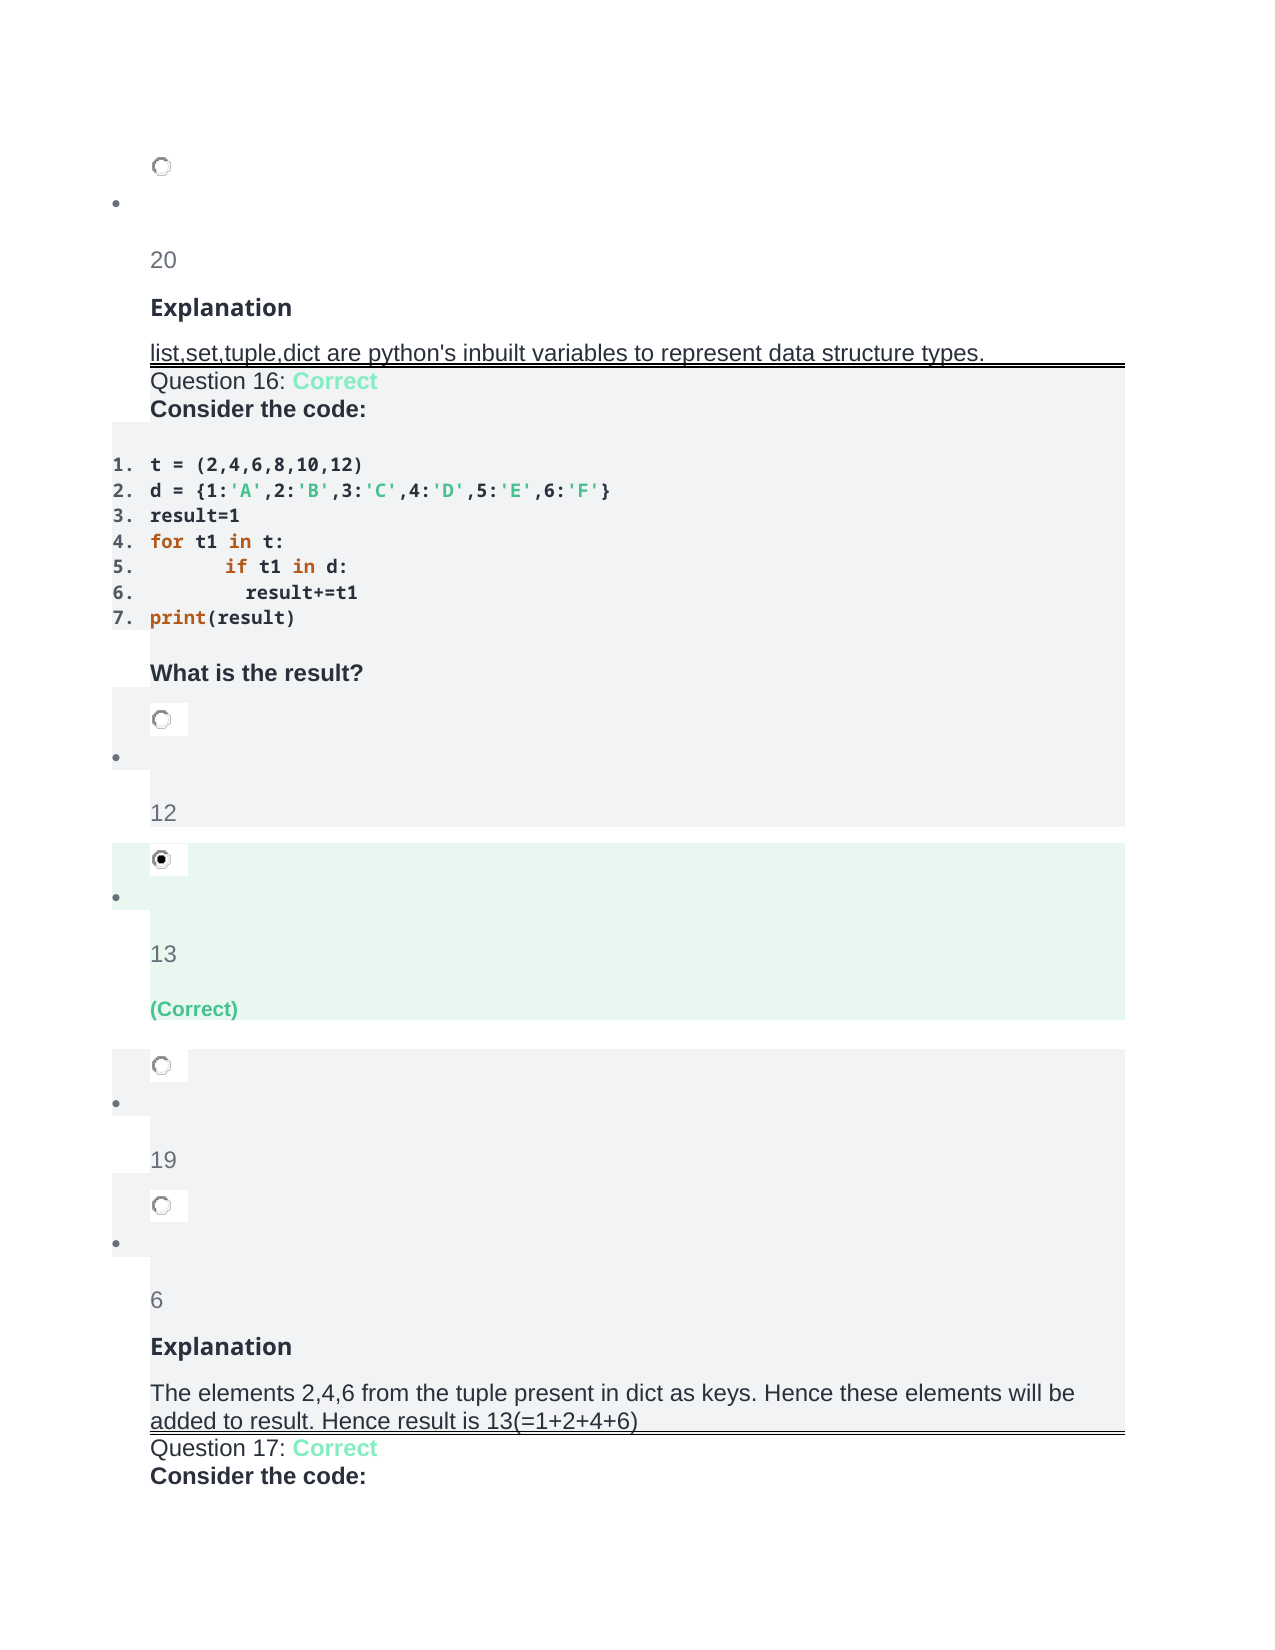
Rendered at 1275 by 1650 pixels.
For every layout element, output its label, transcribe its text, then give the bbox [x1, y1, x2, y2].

text Question 16: Correct [150, 368, 1125, 394]
list print(result) [112, 604, 1125, 630]
text Explanation [150, 1330, 1125, 1363]
text (Correct) [150, 996, 1125, 1020]
text Question 17: Correct [150, 1435, 1125, 1462]
list ​ [112, 1049, 1125, 1116]
text 12 [150, 799, 1125, 827]
list if t1 in d: [112, 553, 1125, 579]
text Consider the code: [150, 394, 1125, 422]
list result+=t1 [112, 579, 1125, 604]
text Explanation [150, 290, 1125, 323]
list ​ [112, 1190, 1125, 1257]
text 13 [150, 939, 1125, 967]
list ​ [112, 150, 1125, 217]
text 19 [150, 1146, 1125, 1173]
list d = {1:'A',2:'B',3:'C',4:'D',5:'E',6:'F'} [112, 477, 1125, 502]
text The elements 2,4,6 from the tuple present in dict as keys. Hence these elements will be added to result. Hence result is 13(=1+2+4+6) [150, 1379, 1125, 1431]
text list,set,tuple,dict are python's inbuilt variables to represent data structure types. [150, 339, 1125, 363]
text Consider the code: [150, 1462, 1125, 1489]
text 6 [150, 1286, 1125, 1313]
list ​ [112, 703, 1125, 770]
text What is the result? [150, 659, 1125, 687]
list t = (2,4,6,8,10,12) [112, 451, 1125, 477]
list result=1 [112, 502, 1125, 528]
list ​ [112, 843, 1125, 910]
text 20 [150, 246, 1125, 274]
list for t1 in t: [112, 528, 1125, 553]
